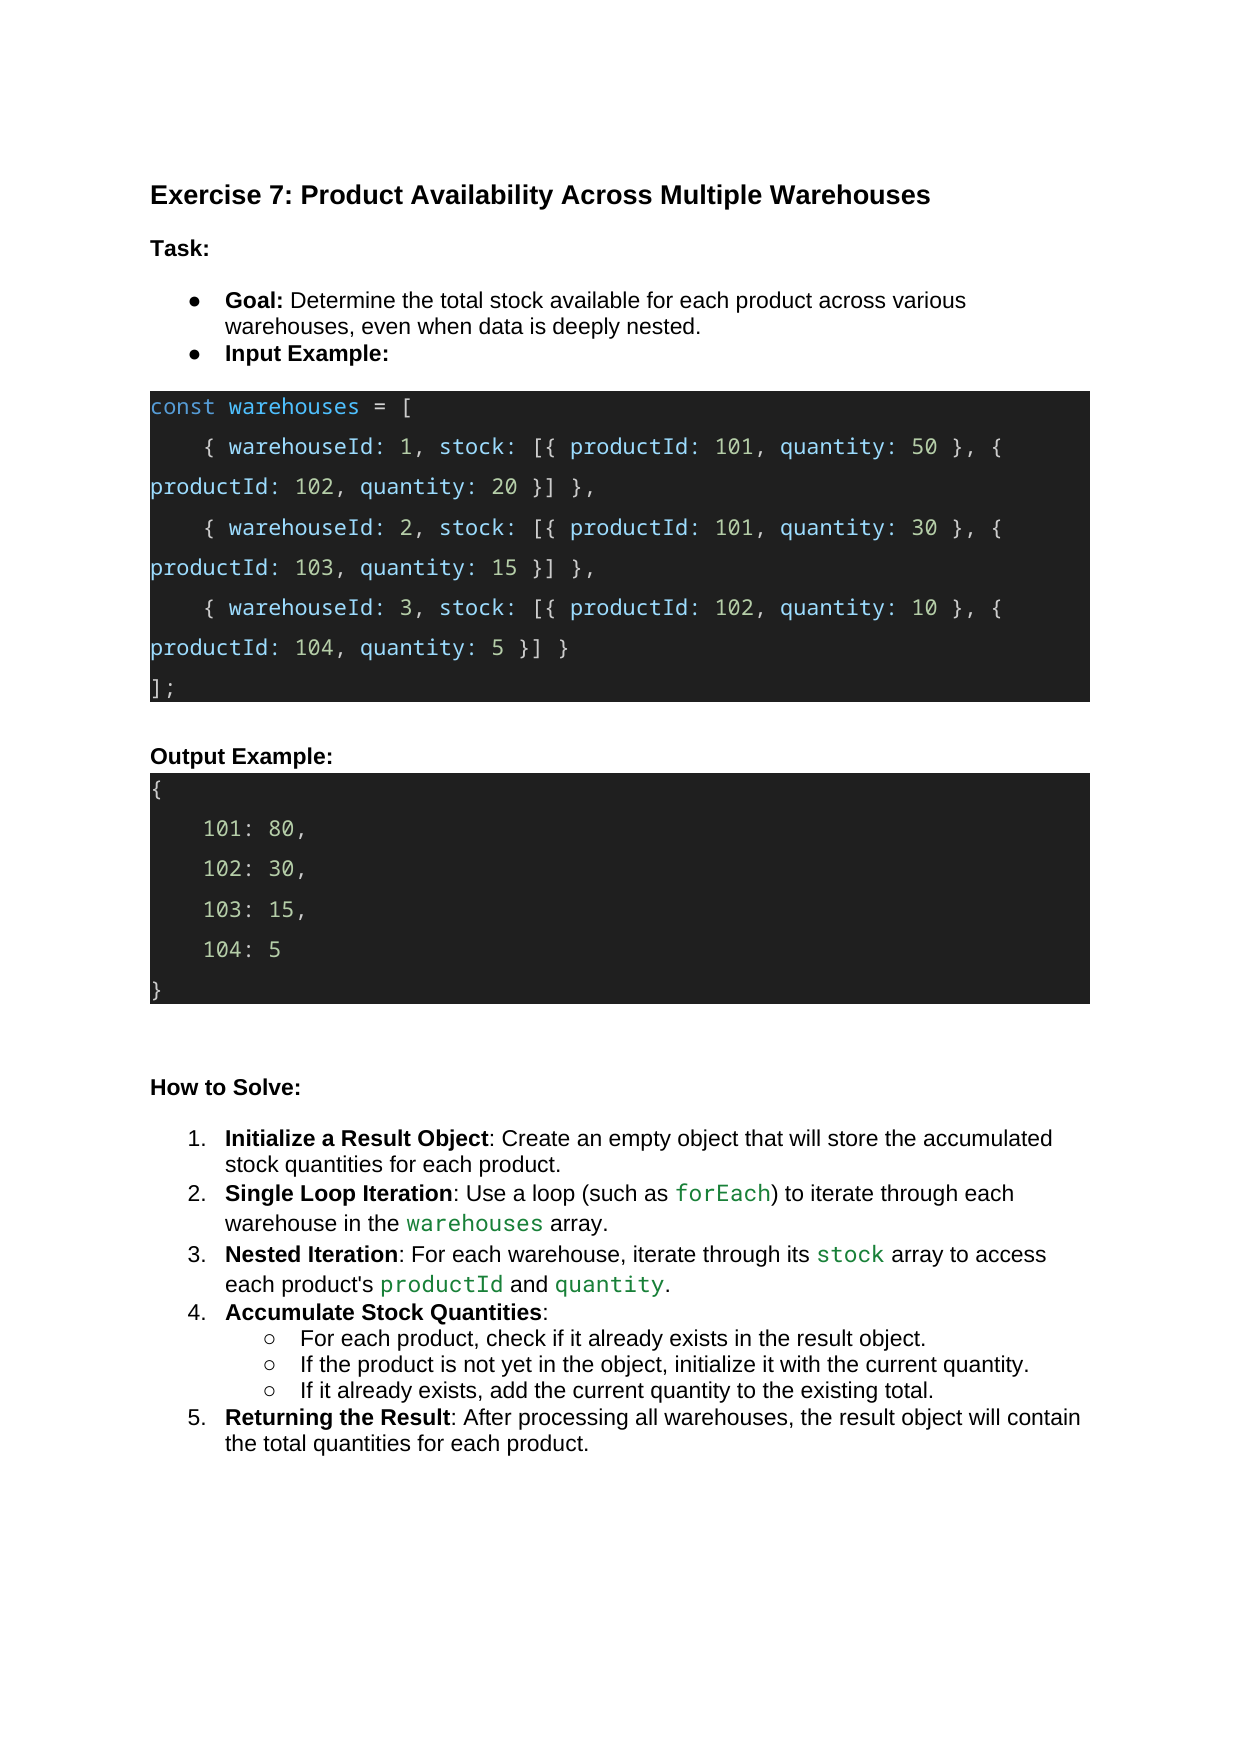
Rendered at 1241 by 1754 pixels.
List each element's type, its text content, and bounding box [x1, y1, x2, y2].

list Initialize a Result Object: Create an empty object that will store the accumulated stock quantities for each product. [187, 1125, 1090, 1178]
text { [150, 773, 1090, 803]
list Nested Iteration: For each warehouse, iterate through its stock array to access each product's productId and quantity. [187, 1238, 1090, 1298]
list If it already exists, add the current quantity to the existing total. [262, 1377, 1090, 1404]
text } [150, 974, 1090, 1004]
text { warehouseId: 2, stock: [{ productId: 101, quantity: 30 }, { productId: 103, quantity: 15 }] }, [150, 511, 1090, 581]
text How to Solve: [150, 1073, 1090, 1100]
text { warehouseId: 1, stock: [{ productId: 101, quantity: 50 }, { productId: 102, quantity: 20 }] }, [150, 431, 1090, 501]
text const warehouses = [ [150, 391, 1090, 421]
list Input Example: [187, 339, 1090, 366]
list Single Loop Iteration: Use a loop (such as forEach) to iterate through each warehouse in the warehouses array. [187, 1178, 1090, 1238]
list If the product is not yet in the object, initialize it with the current quantity. [262, 1351, 1090, 1377]
list For each product, check if it already exists in the result object. [262, 1325, 1090, 1351]
text ]; [150, 672, 1090, 702]
text 104: 5 [150, 934, 1090, 963]
text 102: 30, [150, 853, 1090, 883]
text 101: 80, [150, 813, 1090, 843]
subtitle Exercise 7: Product Availability Across Multiple Warehouses [150, 179, 1090, 210]
text Task: [150, 235, 1090, 262]
list Accumulate Stock Quantities: [187, 1298, 1090, 1325]
text { warehouseId: 3, stock: [{ productId: 102, quantity: 10 }, { productId: 104, quantity: 5 }] } [150, 592, 1090, 662]
list Returning the Result: After processing all warehouses, the result object will contain the total quantities for each product. [187, 1404, 1090, 1457]
text 103: 15, [150, 893, 1090, 923]
text Output Example: [150, 743, 1090, 769]
list Goal: Determine the total stock available for each product across various warehouses, even when data is deeply nested. [187, 287, 1090, 339]
